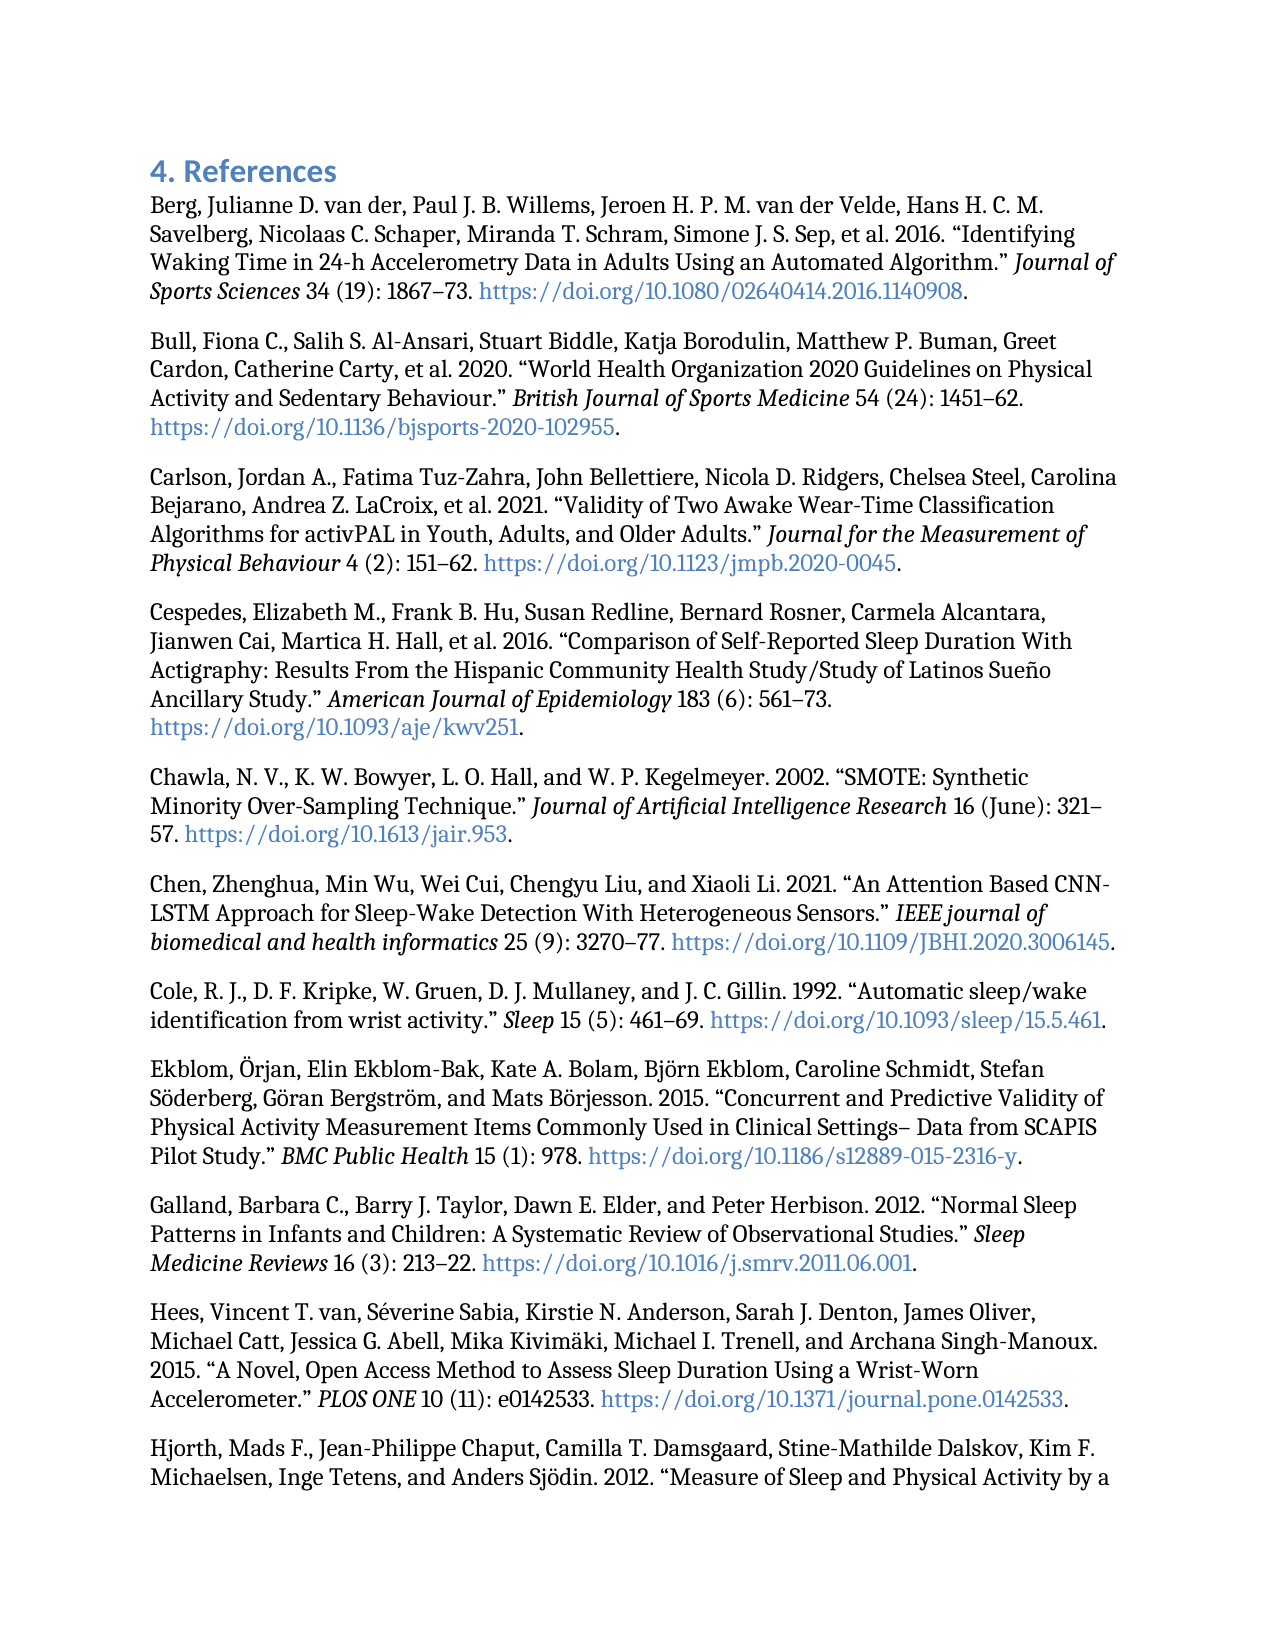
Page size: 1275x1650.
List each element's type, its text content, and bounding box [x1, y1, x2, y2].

text Cespedes, Elizabeth M., Frank B. Hu, Susan Redline, Bernard Rosner, Carmela Alcantara, Jianwen Cai, Martica H. Hall, et al. 2016. “Comparison of Self-Reported Sleep Duration With Actigraphy: Results From the Hispanic Community Health Study/Study of Latinos Sueño Ancillary Study.” American Journal of Epidemiology 183 (6): 561–73. https://doi.org/10.1093/aje/kwv251. [150, 598, 1125, 742]
text Galland, Barbara C., Barry J. Taylor, Dawn E. Elder, and Peter Herbison. 2012. “Normal Sleep Patterns in Infants and Children: A Systematic Review of Observational Studies.” Sleep Medicine Reviews 16 (3): 213–22. https://doi.org/10.1016/j.smrv.2011.06.001. [150, 1191, 1125, 1277]
text Carlson, Jordan A., Fatima Tuz-Zahra, John Bellettiere, Nicola D. Ridgers, Chelsea Steel, Carolina Bejarano, Andrea Z. LaCroix, et al. 2021. “Validity of Two Awake Wear-Time Classification Algorithms for activPAL in Youth, Adults, and Older Adults.” Journal for the Measurement of Physical Behaviour 4 (2): 151–62. https://doi.org/10.1123/jmpb.2020-0045. [150, 462, 1125, 577]
text Hees, Vincent T. van, Séverine Sabia, Kirstie N. Anderson, Sarah J. Denton, James Oliver, Michael Catt, Jessica G. Abell, Mika Kivimäki, Michael I. Trenell, and Archana Singh-Manoux. 2015. “A Novel, Open Access Method to Assess Sleep Duration Using a Wrist-Worn Accelerometer.” PLOS ONE 10 (11): e0142533. https://doi.org/10.1371/journal.pone.0142533. [150, 1298, 1125, 1413]
text Ekblom, Örjan, Elin Ekblom-Bak, Kate A. Bolam, Björn Ekblom, Caroline Schmidt, Stefan Söderberg, Göran Bergström, and Mats Börjesson. 2015. “Concurrent and Predictive Validity of Physical Activity Measurement Items Commonly Used in Clinical Settings– Data from SCAPIS Pilot Study.” BMC Public Health 15 (1): 978. https://doi.org/10.1186/s12889-015-2316-y. [150, 1055, 1125, 1170]
subtitle 4. References [150, 150, 1125, 191]
text Chawla, N. V., K. W. Bowyer, L. O. Hall, and W. P. Kegelmeyer. 2002. “SMOTE: Synthetic Minority Over-Sampling Technique.” Journal of Artificial Intelligence Research 16 (June): 321–57. https://doi.org/10.1613/jair.953. [150, 763, 1125, 849]
text Chen, Zhenghua, Min Wu, Wei Cui, Chengyu Liu, and Xiaoli Li. 2021. “An Attention Based CNN-LSTM Approach for Sleep-Wake Detection With Heterogeneous Sensors.” IEEE journal of biomedical and health informatics 25 (9): 3270–77. https://doi.org/10.1109/JBHI.2020.3006145. [150, 870, 1125, 956]
text Cole, R. J., D. F. Kripke, W. Gruen, D. J. Mullaney, and J. C. Gillin. 1992. “Automatic sleep/wake identification from wrist activity.” Sleep 15 (5): 461–69. https://doi.org/10.1093/sleep/15.5.461. [150, 977, 1125, 1034]
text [150, 1434, 1125, 1492]
text Berg, Julianne D. van der, Paul J. B. Willems, Jeroen H. P. M. van der Velde, Hans H. C. M. Savelberg, Nicolaas C. Schaper, Miranda T. Schram, Simone J. S. Sep, et al. 2016. “Identifying Waking Time in 24-h Accelerometry Data in Adults Using an Automated Algorithm.” Journal of Sports Sciences 34 (19): 1867–73. https://doi.org/10.1080/02640414.2016.1140908. [150, 191, 1125, 306]
text Bull, Fiona C., Salih S. Al-Ansari, Stuart Biddle, Katja Borodulin, Matthew P. Buman, Greet Cardon, Catherine Carty, et al. 2020. “World Health Organization 2020 Guidelines on Physical Activity and Sedentary Behaviour.” British Journal of Sports Medicine 54 (24): 1451–62. https://doi.org/10.1136/bjsports-2020-102955. [150, 327, 1125, 442]
